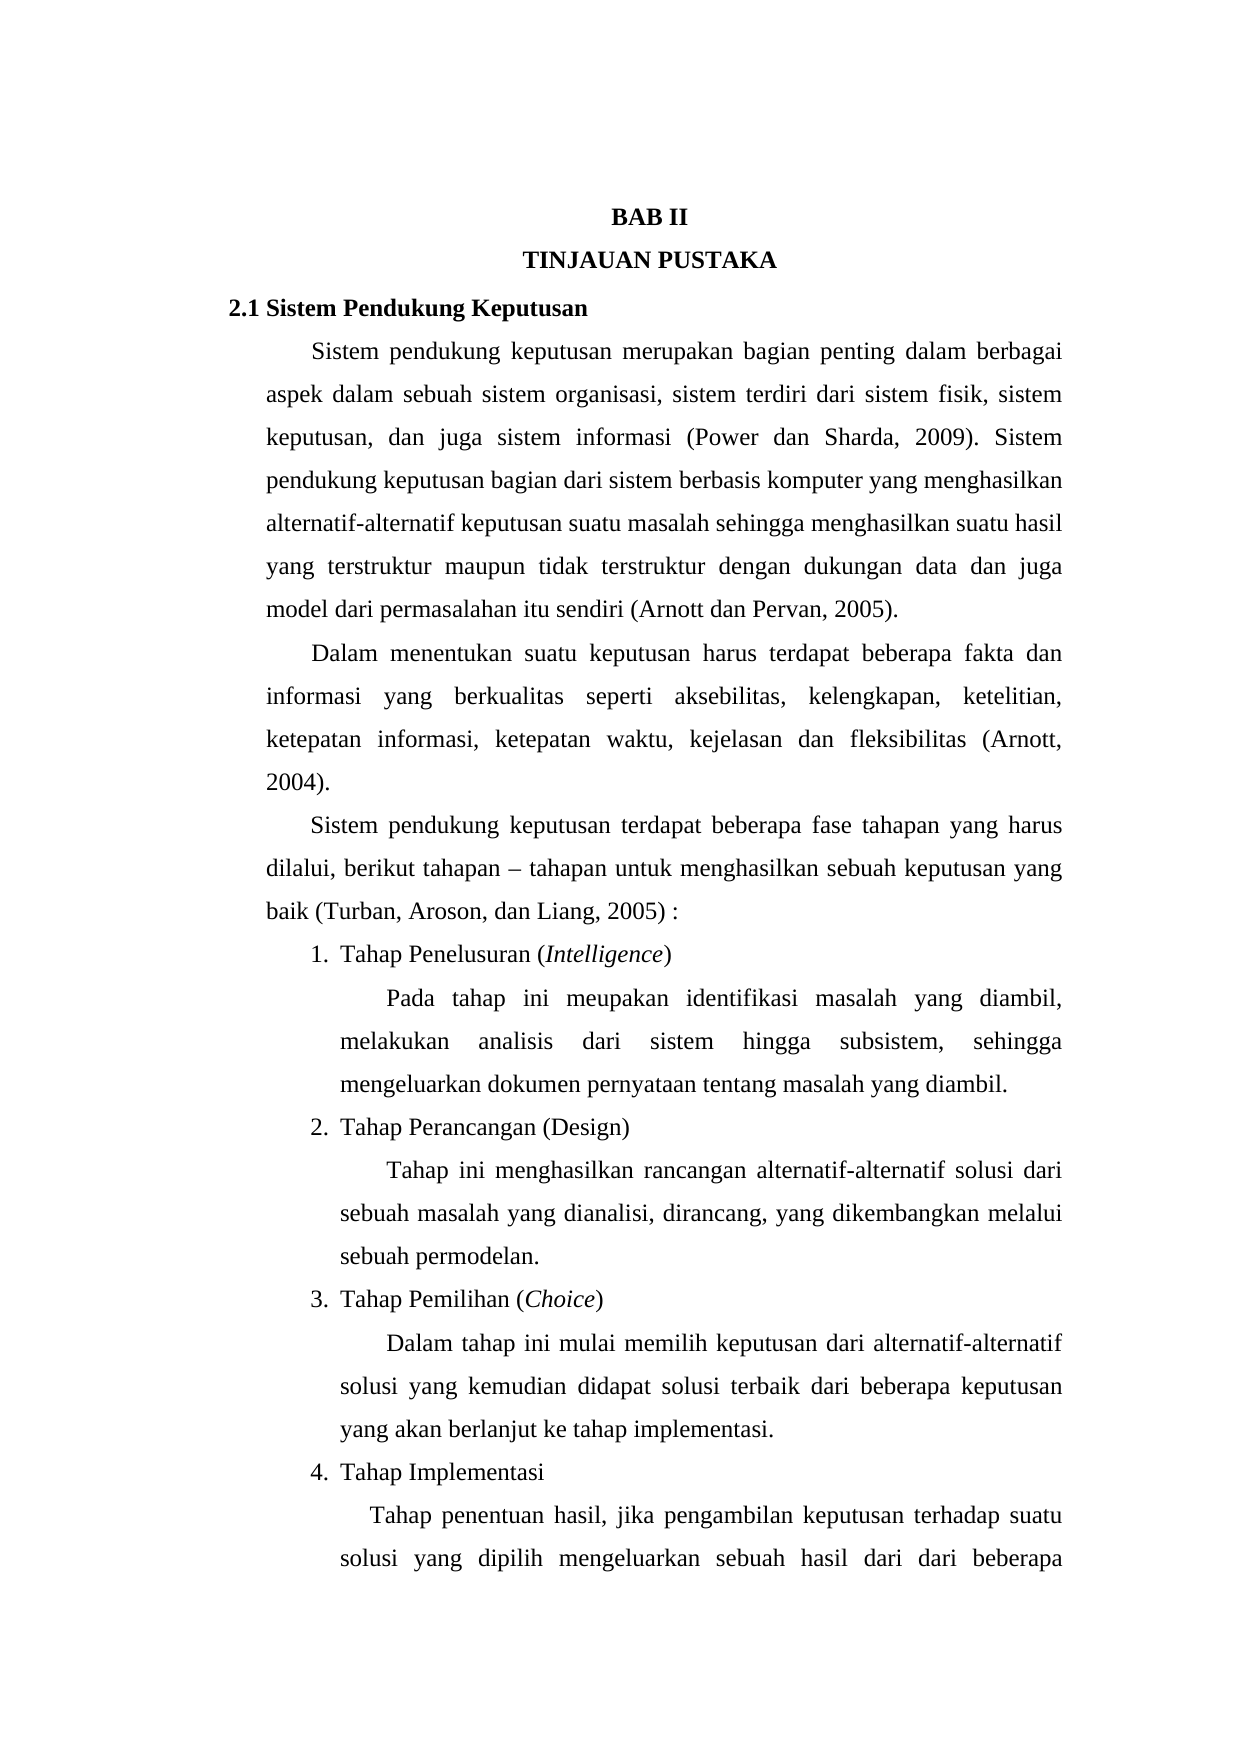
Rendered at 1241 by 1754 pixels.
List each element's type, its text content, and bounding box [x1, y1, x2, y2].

text Dalam menentukan suatu keputusan harus terdapat beberapa fakta dan informasi yang berkualitas seperti aksebilitas, kelengkapan, ketelitian, ketepatan informasi, ketepatan waktu, kejelasan dan fleksibilitas (Arnott, 2004). [266, 638, 1063, 796]
list Tahap Penelusuran (Intelligence) [310, 939, 1063, 968]
list Dalam tahap ini mulai memilih keputusan dari alternatif-alternatif solusi yang kemudian didapat solusi terbaik dari beberapa keputusan yang akan berlanjut ke tahap implementasi. [340, 1328, 1063, 1443]
subtitle BAB II TINJAUAN PUSTAKA [236, 202, 1063, 274]
subtitle Sistem Pendukung Keputusan [228, 293, 1063, 321]
text Sistem pendukung keputusan merupakan bagian penting dalam berbagai aspek dalam sebuah sistem organisasi, sistem terdiri dari sistem fisik, sistem keputusan, dan juga sistem informasi (Power dan Sharda, 2009). Sistem pendukung keputusan bagian dari sistem berbasis komputer yang menghasilkan alternatif-alternatif keputusan suatu masalah sehingga menghasilkan suatu hasil yang terstruktur maupun tidak terstruktur dengan dukungan data dan juga model dari permasalahan itu sendiri (Arnott dan Pervan, 2005). [266, 336, 1063, 623]
list Tahap Pemilihan (Choice) [310, 1284, 1063, 1313]
list Pada tahap ini meupakan identifikasi masalah yang diambil, melakukan analisis dari sistem hingga subsistem, sehingga mengeluarkan dokumen pernyataan tentang masalah yang diambil. [340, 983, 1063, 1098]
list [340, 1500, 1063, 1572]
list Tahap ini menghasilkan rancangan alternatif-alternatif solusi dari sebuah masalah yang dianalisi, dirancang, yang dikembangkan melalui sebuah permodelan. [340, 1155, 1063, 1270]
text Sistem pendukung keputusan terdapat beberapa fase tahapan yang harus dilalui, berikut tahapan – tahapan untuk menghasilkan sebuah keputusan yang baik (Turban, Aroson, dan Liang, 2005) : [266, 810, 1063, 925]
list Tahap Implementasi [310, 1457, 1063, 1486]
list Tahap Perancangan (Design) [310, 1112, 1063, 1141]
